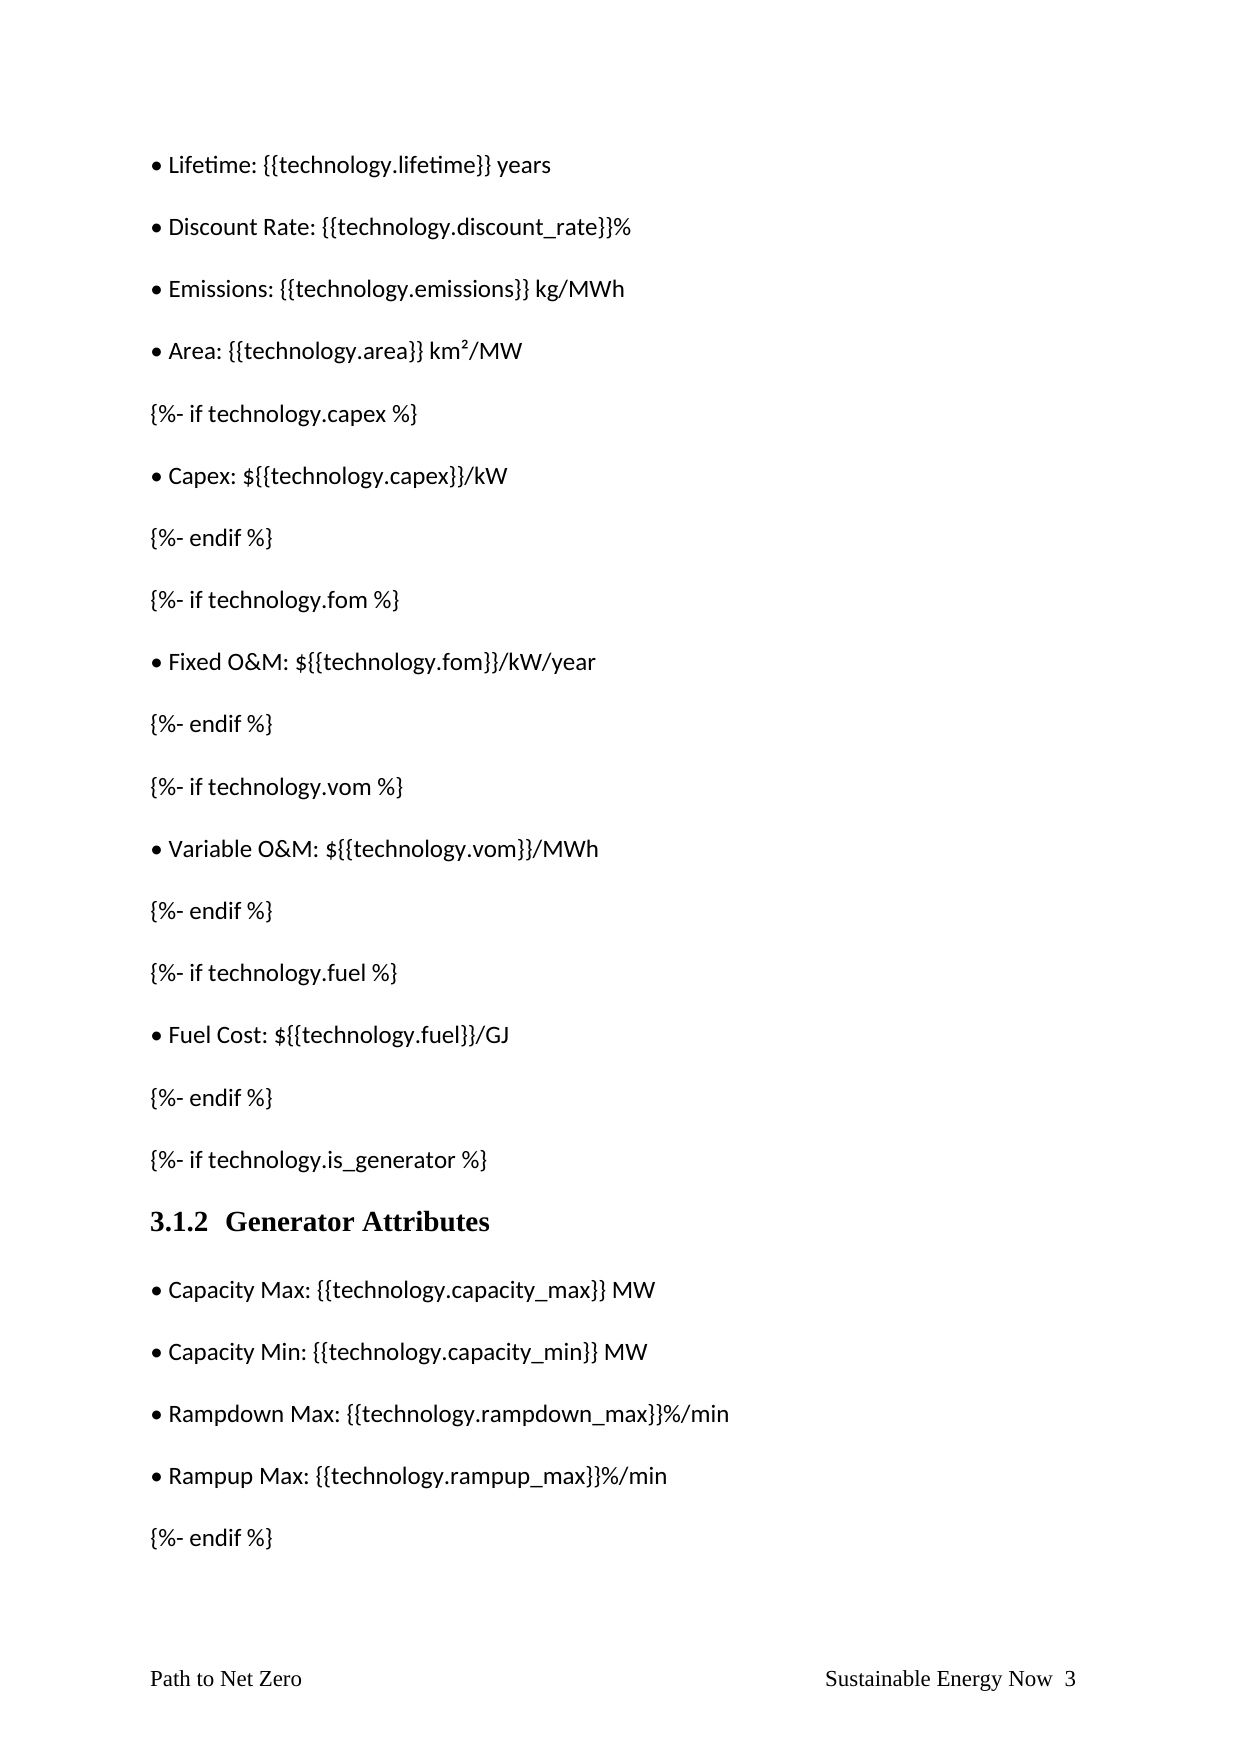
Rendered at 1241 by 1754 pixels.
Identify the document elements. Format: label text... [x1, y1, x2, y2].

text • Variable O&M: ${{technology.vom}}/MWh [150, 833, 1094, 863]
text {%- endif %} [150, 709, 1094, 739]
text {%- if technology.fom %} [150, 584, 1094, 615]
text {%- endif %} [150, 1523, 1094, 1553]
text • Lifetime: {{technology.lifetime}} years [150, 149, 1094, 179]
text {%- if technology.fuel %} [150, 957, 1094, 988]
text {%- endif %} [150, 895, 1094, 926]
text {%- if technology.vom %} [150, 771, 1094, 801]
text • Capacity Max: {{technology.capacity_max}} MW [150, 1274, 1094, 1304]
text {%- endif %} [150, 1082, 1094, 1112]
subtitle Generator Attributes [150, 1204, 1094, 1237]
text • Fuel Cost: ${{technology.fuel}}/GJ [150, 1019, 1094, 1050]
text {%- if technology.is_generator %} [150, 1144, 1094, 1174]
text • Capex: ${{technology.capex}}/kW [150, 460, 1094, 490]
text {%- endif %} [150, 522, 1094, 553]
text • Emissions: {{technology.emissions}} kg/MWh [150, 273, 1094, 304]
text • Rampup Max: {{technology.rampup_max}}%/min [150, 1460, 1094, 1491]
text • Capacity Min: {{technology.capacity_min}} MW [150, 1336, 1094, 1367]
text • Rampdown Max: {{technology.rampdown_max}}%/min [150, 1398, 1094, 1429]
text • Area: {{technology.area}} km²/MW [150, 336, 1094, 366]
text • Discount Rate: {{technology.discount_rate}}% [150, 211, 1094, 242]
text • Fixed O&M: ${{technology.fom}}/kW/year [150, 646, 1094, 677]
text {%- if technology.capex %} [150, 398, 1094, 428]
